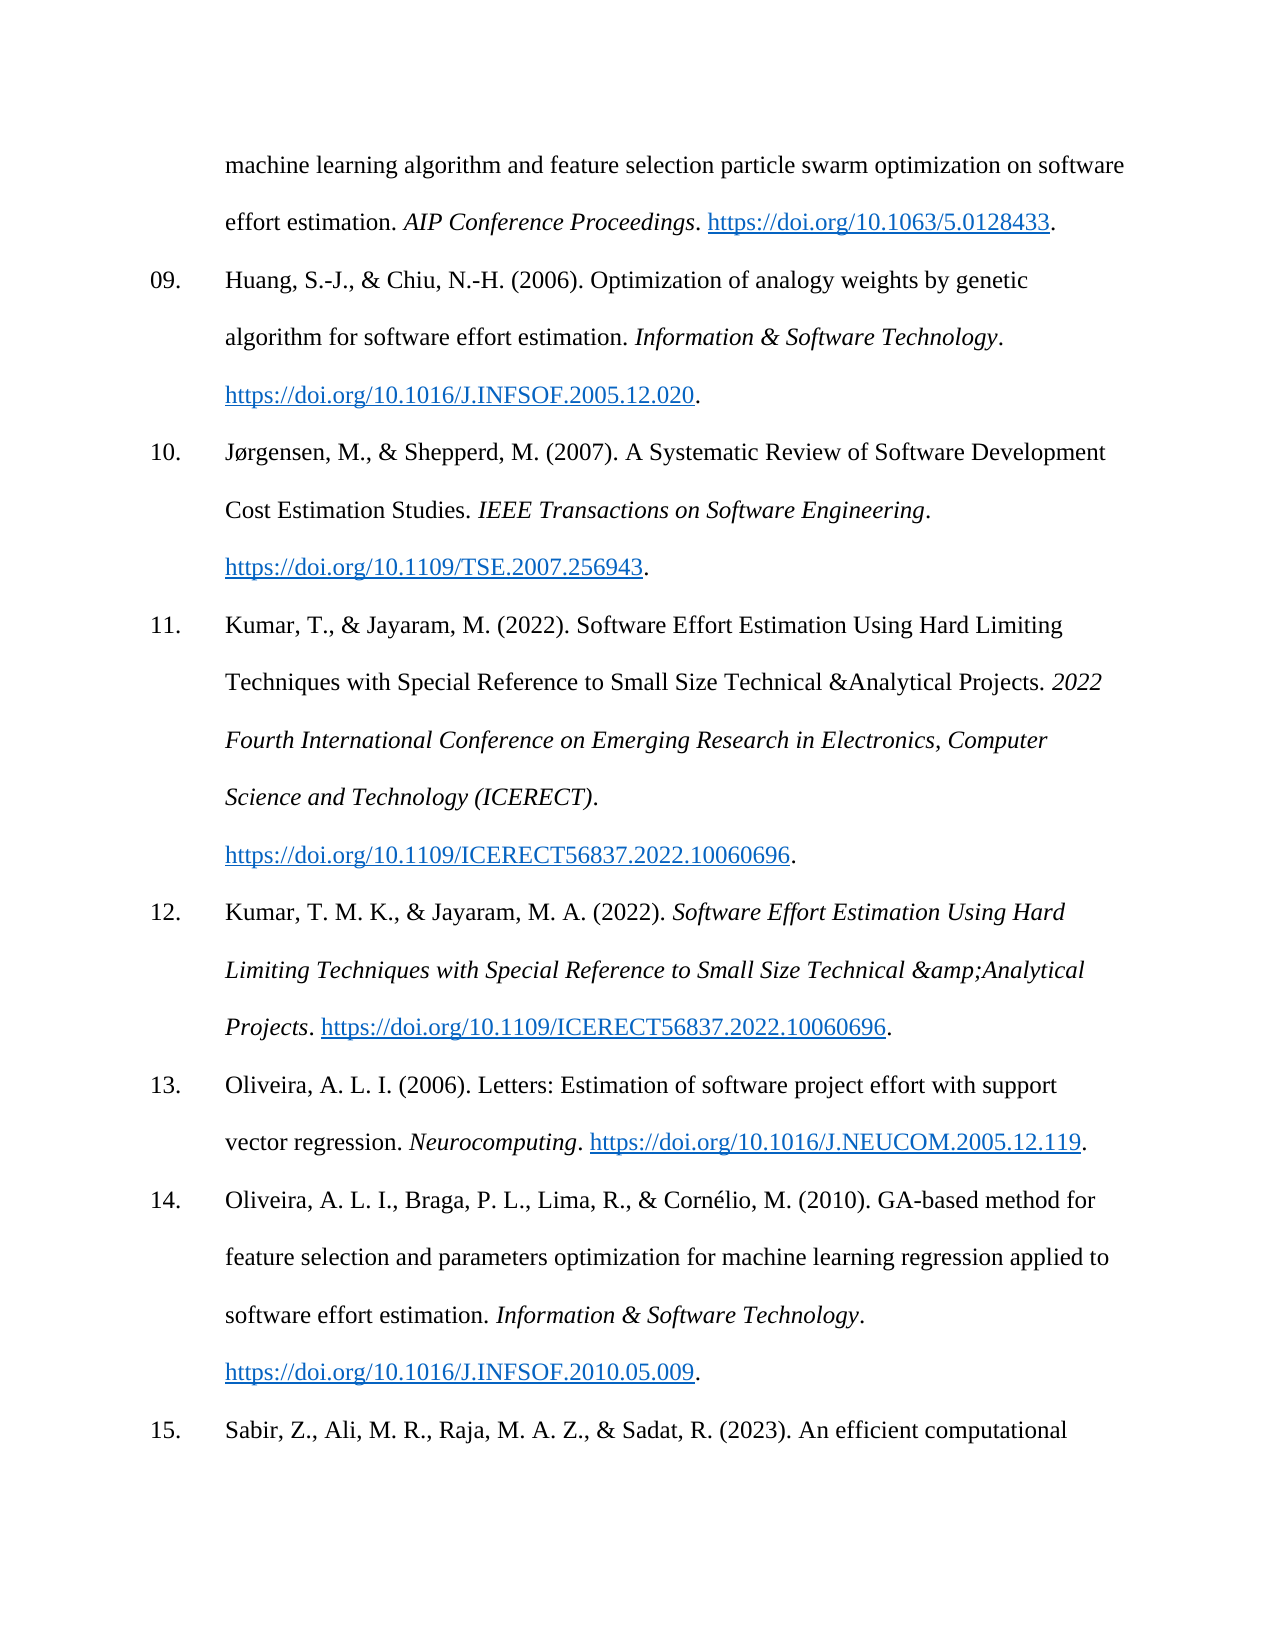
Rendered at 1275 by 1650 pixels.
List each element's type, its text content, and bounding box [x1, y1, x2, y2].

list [150, 150, 1125, 236]
list Kumar, T., & Jayaram, M. (2022). Software Effort Estimation Using Hard Limiting Techniques with Special Reference to Small Size Technical &Analytical Projects. 2022 Fourth International Conference on Emerging Research in Electronics, Computer Science and Technology (ICERECT). https://doi.org/10.1109/ICERECT56837.2022.10060696. [150, 610, 1125, 869]
list Jørgensen, M., & Shepperd, M. (2007). A Systematic Review of Software Development Cost Estimation Studies. IEEE Transactions on Software Engineering. https://doi.org/10.1109/TSE.2007.256943. [150, 437, 1125, 581]
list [150, 1415, 1125, 1444]
list Oliveira, A. L. I. (2006). Letters: Estimation of software project effort with support vector regression. Neurocomputing. https://doi.org/10.1016/J.NEUCOM.2005.12.119. [150, 1070, 1125, 1156]
list Huang, S.-J., & Chiu, N.-H. (2006). Optimization of analogy weights by genetic algorithm for software effort estimation. Information & Software Technology. https://doi.org/10.1016/J.INFSOF.2005.12.020. [150, 265, 1125, 409]
list Kumar, T. M. K., & Jayaram, M. A. (2022). Software Effort Estimation Using Hard Limiting Techniques with Special Reference to Small Size Technical &amp;Analytical Projects. https://doi.org/10.1109/ICERECT56837.2022.10060696. [150, 897, 1125, 1041]
list Oliveira, A. L. I., Braga, P. L., Lima, R., & Cornélio, M. (2010). GA-based method for feature selection and parameters optimization for machine learning regression applied to software effort estimation. Information & Software Technology. https://doi.org/10.1016/J.INFSOF.2010.05.009. [150, 1185, 1125, 1386]
